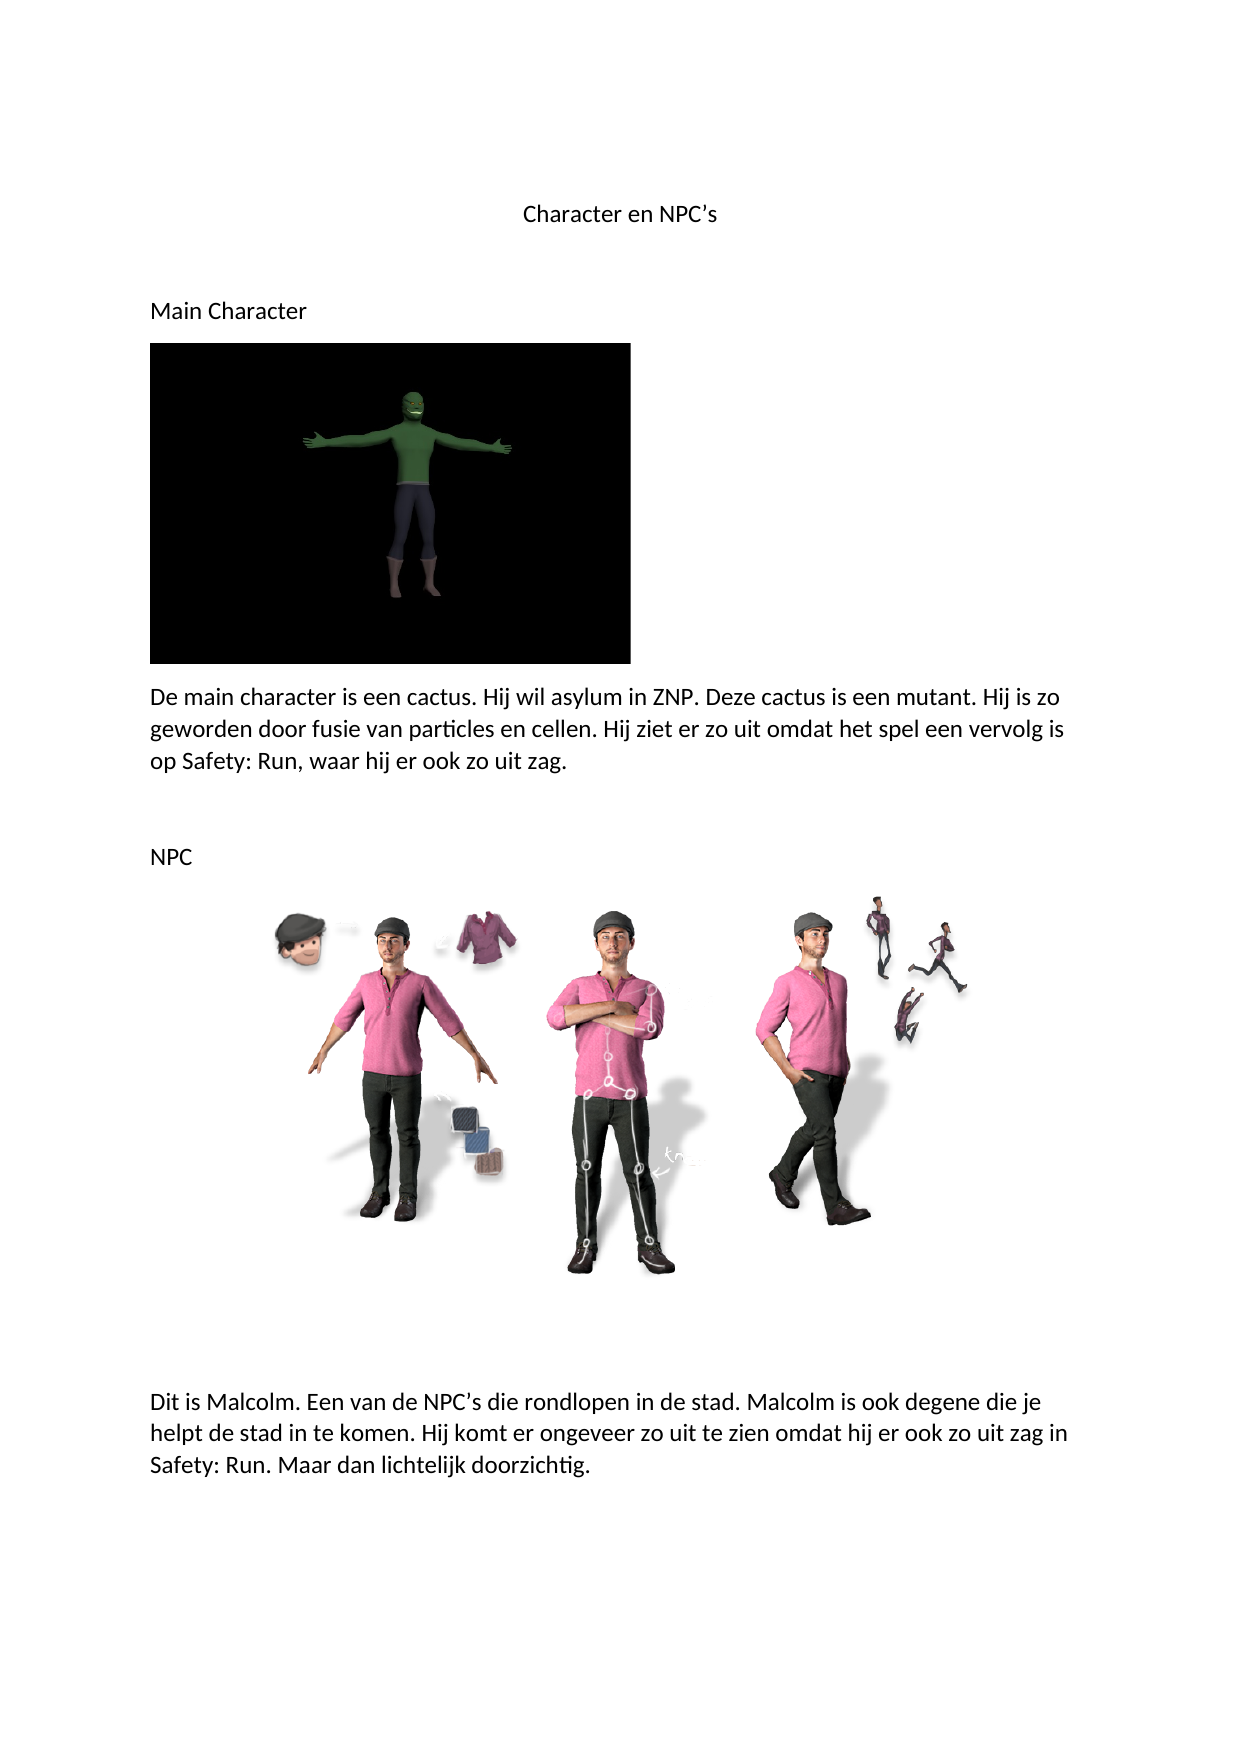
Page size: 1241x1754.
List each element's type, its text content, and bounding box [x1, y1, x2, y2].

text Dit is Malcolm. Een van de NPC’s die rondlopen in de stad. Malcolm is ook degene die je helpt de stad in te komen. Hij komt er ongeveer zo uit te zien omdat hij er ook zo uit zag in Safety: Run. Maar dan lichtelijk doorzichtig. [150, 1386, 1090, 1479]
picture [150, 889, 1091, 1368]
text NPC [150, 841, 1090, 872]
text Character en NPC’s [150, 198, 1090, 229]
text De main character is een cactus. Hij wil asylum in ZNP. Deze cactus is een mutant. Hij is zo geworden door fusie van particles en cellen. Hij ziet er zo uit omdat het spel een vervolg is op Safety: Run, waar hij er ook zo uit zag. [150, 681, 1090, 775]
text Main Character [150, 295, 1090, 326]
picture [150, 343, 631, 664]
